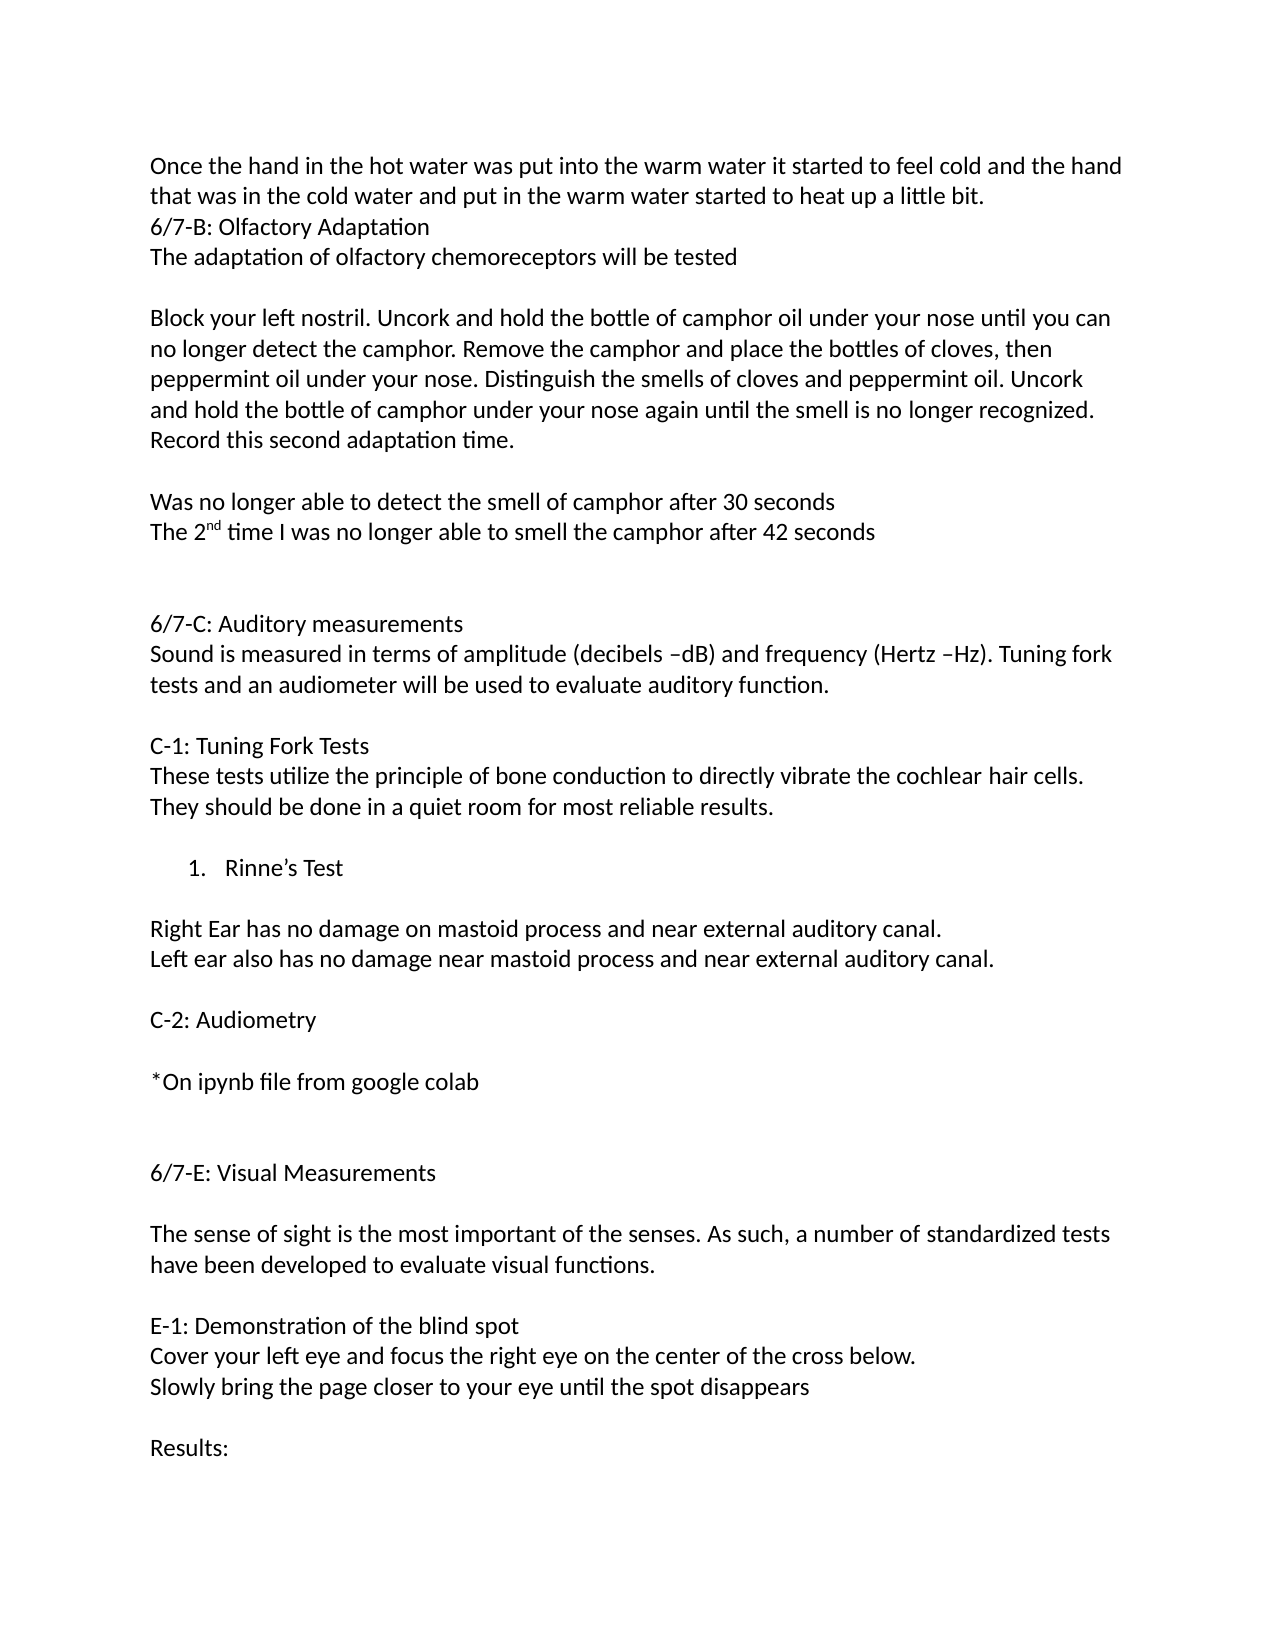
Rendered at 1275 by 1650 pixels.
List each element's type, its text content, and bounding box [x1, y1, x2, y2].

text Slowly bring the page closer to your eye until the spot disappears [150, 1371, 1125, 1401]
list Rinne’s Test [187, 852, 1125, 882]
text The 2nd time I was no longer able to smell the camphor after 42 seconds [150, 516, 1125, 547]
text Was no longer able to detect the smell of camphor after 30 seconds [150, 486, 1125, 516]
text 6/7-E: Visual Measurements [150, 1157, 1125, 1188]
text The adaptation of olfactory chemoreceptors will be tested [150, 242, 1125, 272]
text Block your left nostril. Uncork and hold the bottle of camphor oil under your nose until you can no longer detect the camphor. Remove the camphor and place the bottles of cloves, then peppermint oil under your nose. Distinguish the smells of cloves and peppermint oil. Uncork and hold the bottle of camphor under your nose again until the smell is no longer recognized. Record this second adaptation time. [150, 303, 1125, 455]
text These tests utilize the principle of bone conduction to directly vibrate the cochlear hair cells. They should be done in a quiet room for most reliable results. [150, 760, 1125, 821]
text 6/7-B: Olfactory Adaptation [150, 211, 1125, 242]
text Right Ear has no damage on mastoid process and near external auditory canal. [150, 913, 1125, 943]
text E-1: Demonstration of the blind spot [150, 1310, 1125, 1340]
text Left ear also has no damage near mastoid process and near external auditory canal. [150, 943, 1125, 974]
text Cover your left eye and focus the right eye on the center of the cross below. [150, 1340, 1125, 1371]
text 6/7-C: Auditory measurements [150, 608, 1125, 638]
text *On ipynb file from google colab [150, 1066, 1125, 1096]
text Once the hand in the hot water was put into the warm water it started to feel cold and the hand that was in the cold water and put in the warm water started to heat up a little bit. [150, 150, 1125, 211]
text Results: [150, 1432, 1125, 1462]
text C-1: Tuning Fork Tests [150, 730, 1125, 760]
text C-2: Audiometry [150, 1004, 1125, 1035]
text The sense of sight is the most important of the senses. As such, a number of standardized tests have been developed to evaluate visual functions. [150, 1218, 1125, 1279]
text Sound is measured in terms of amplitude (decibels –dB) and frequency (Hertz –Hz). Tuning fork tests and an audiometer will be used to evaluate auditory function. [150, 638, 1125, 699]
